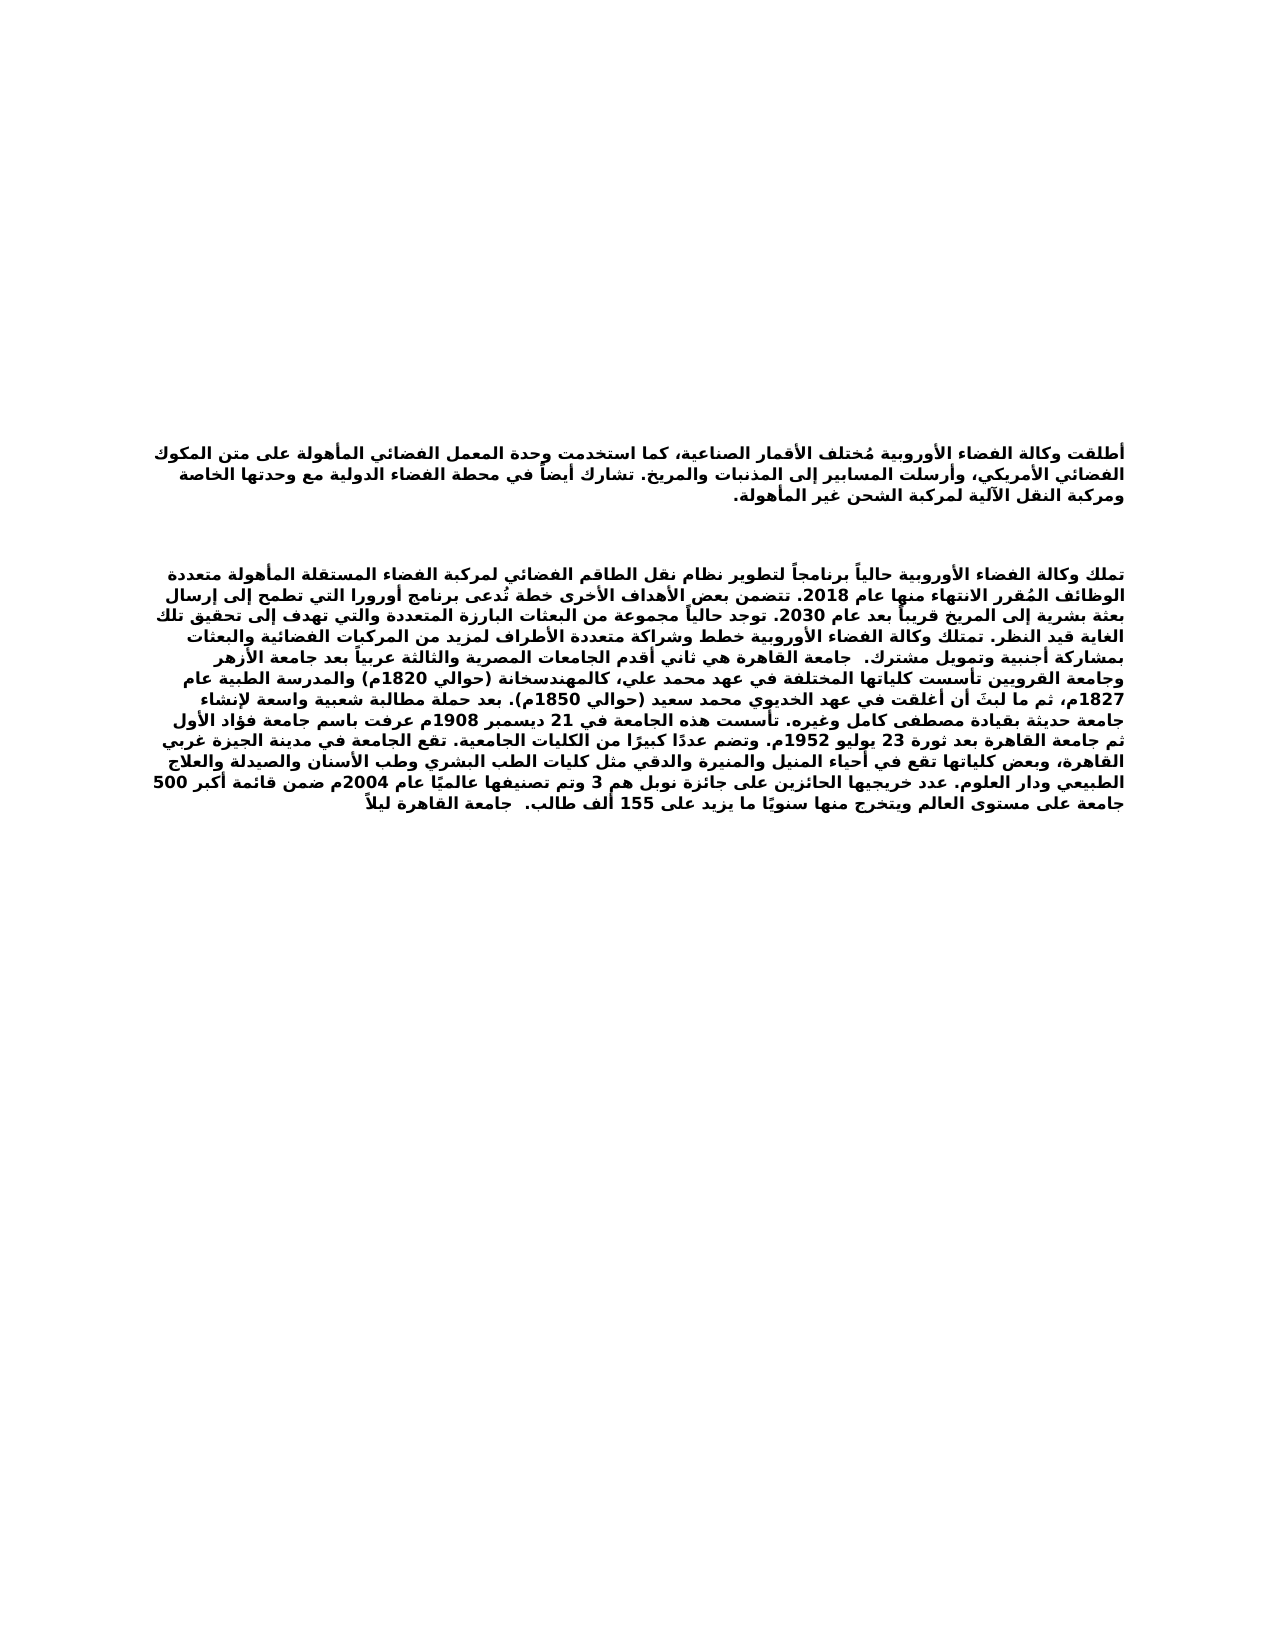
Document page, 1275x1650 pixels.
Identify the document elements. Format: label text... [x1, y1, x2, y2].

text تملك وكالة الفضاء الأوروبية حالياً برنامجاً لتطوير نظام نقل الطاقم الفضائي لمركبة الفضاء المستقلة المأهولة متعددة الوظائف المُقرر الانتهاء منها عام 2018. تتضمن بعض الأهداف الأخرى خطة تُدعى برنامج أورورا التي تطمح إلى إرسال بعثة بشرية إلى المريخ قريباً بعد عام 2030. توجد حالياً مجموعة من البعثات البارزة المتعددة والتي تهدف إلى تحقيق تلك الغاية قيد النظر. تمتلك وكالة الفضاء الأوروبية خطط وشراكة متعددة الأطراف لمزيد من المركبات الفضائية والبعثات بمشاركة أجنبية وتمويل مشترك. جامعة القاهرة هي ثاني أقدم الجامعات المصرية والثالثة عربياً بعد جامعة الأزهر وجامعة القرويين تأسست كلياتها المختلفة في عهد محمد علي، كالمهندسخانة (حوالي 1820م) والمدرسة الطبية عام 1827م، ثم ما لبثَ أن أغلقت في عهد الخديوي محمد سعيد (حوالي 1850م). بعد حملة مطالبة شعبية واسعة لإنشاء جامعة حديثة بقيادة مصطفى كامل وغيره. تأسست هذه الجامعة في 21 ديسمبر 1908م عرفت باسم جامعة فؤاد الأول ثم جامعة القاهرة بعد ثورة 23 يوليو 1952م. وتضم عددًا كبيرًا من الكليات الجامعية. تقع الجامعة في مدينة الجيزة غربي القاهرة، وبعض كلياتها تقع في أحياء المنيل والمنيرة والدقي مثل كليات الطب البشري وطب الأسنان والصيدلة والعلاج الطبيعي ودار العلوم. عدد خريجيها الحائزين على جائزة نوبل هم 3 وتم تصنيفها عالميًا عام 2004م ضمن قائمة أكبر 500 جامعة على مستوى العالم ويتخرج منها سنويًا ما يزيد على 155 ألف طالب. جامعة القاهرة ليلاً [150, 564, 1125, 813]
text أطلقت وكالة الفضاء الأوروبية مُختلف الأقمار الصناعية، كما استخدمت وحدة المعمل الفضائي المأهولة على متن المكوك الفضائي الأمريكي، وأرسلت المسابير إلى المذنبات والمريخ. تشارك أيضاً في محطة الفضاء الدولية مع وحدتها الخاصة ومركبة النقل الآلية لمركبة الشحن غير المأهولة. [150, 444, 1125, 505]
